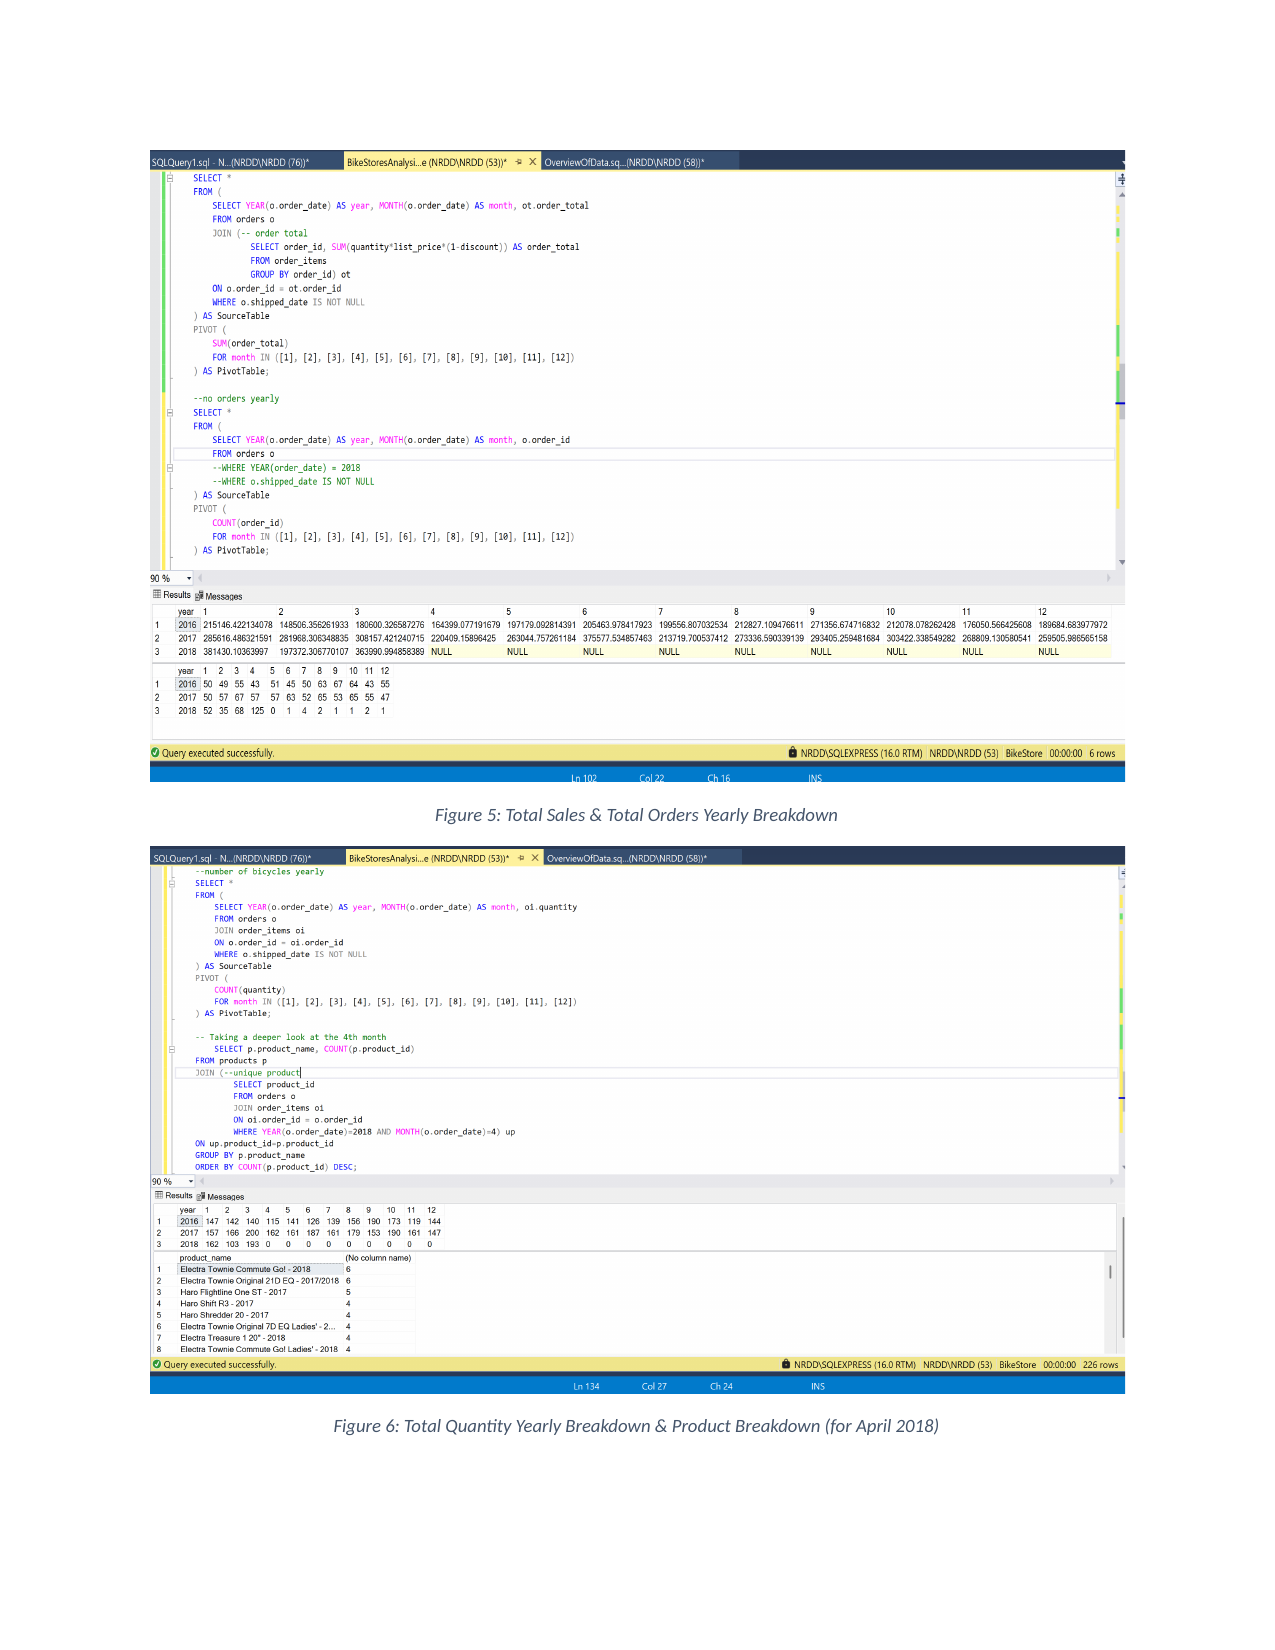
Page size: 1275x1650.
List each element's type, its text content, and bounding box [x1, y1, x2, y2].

text Figure 5: Total Sales & Total Orders Yearly Breakdown [150, 803, 1125, 826]
picture [150, 846, 1125, 1394]
picture [150, 150, 1125, 782]
text Figure 6: Total Quantity Yearly Breakdown & Product Breakdown (for April 2018) [150, 1414, 1125, 1437]
